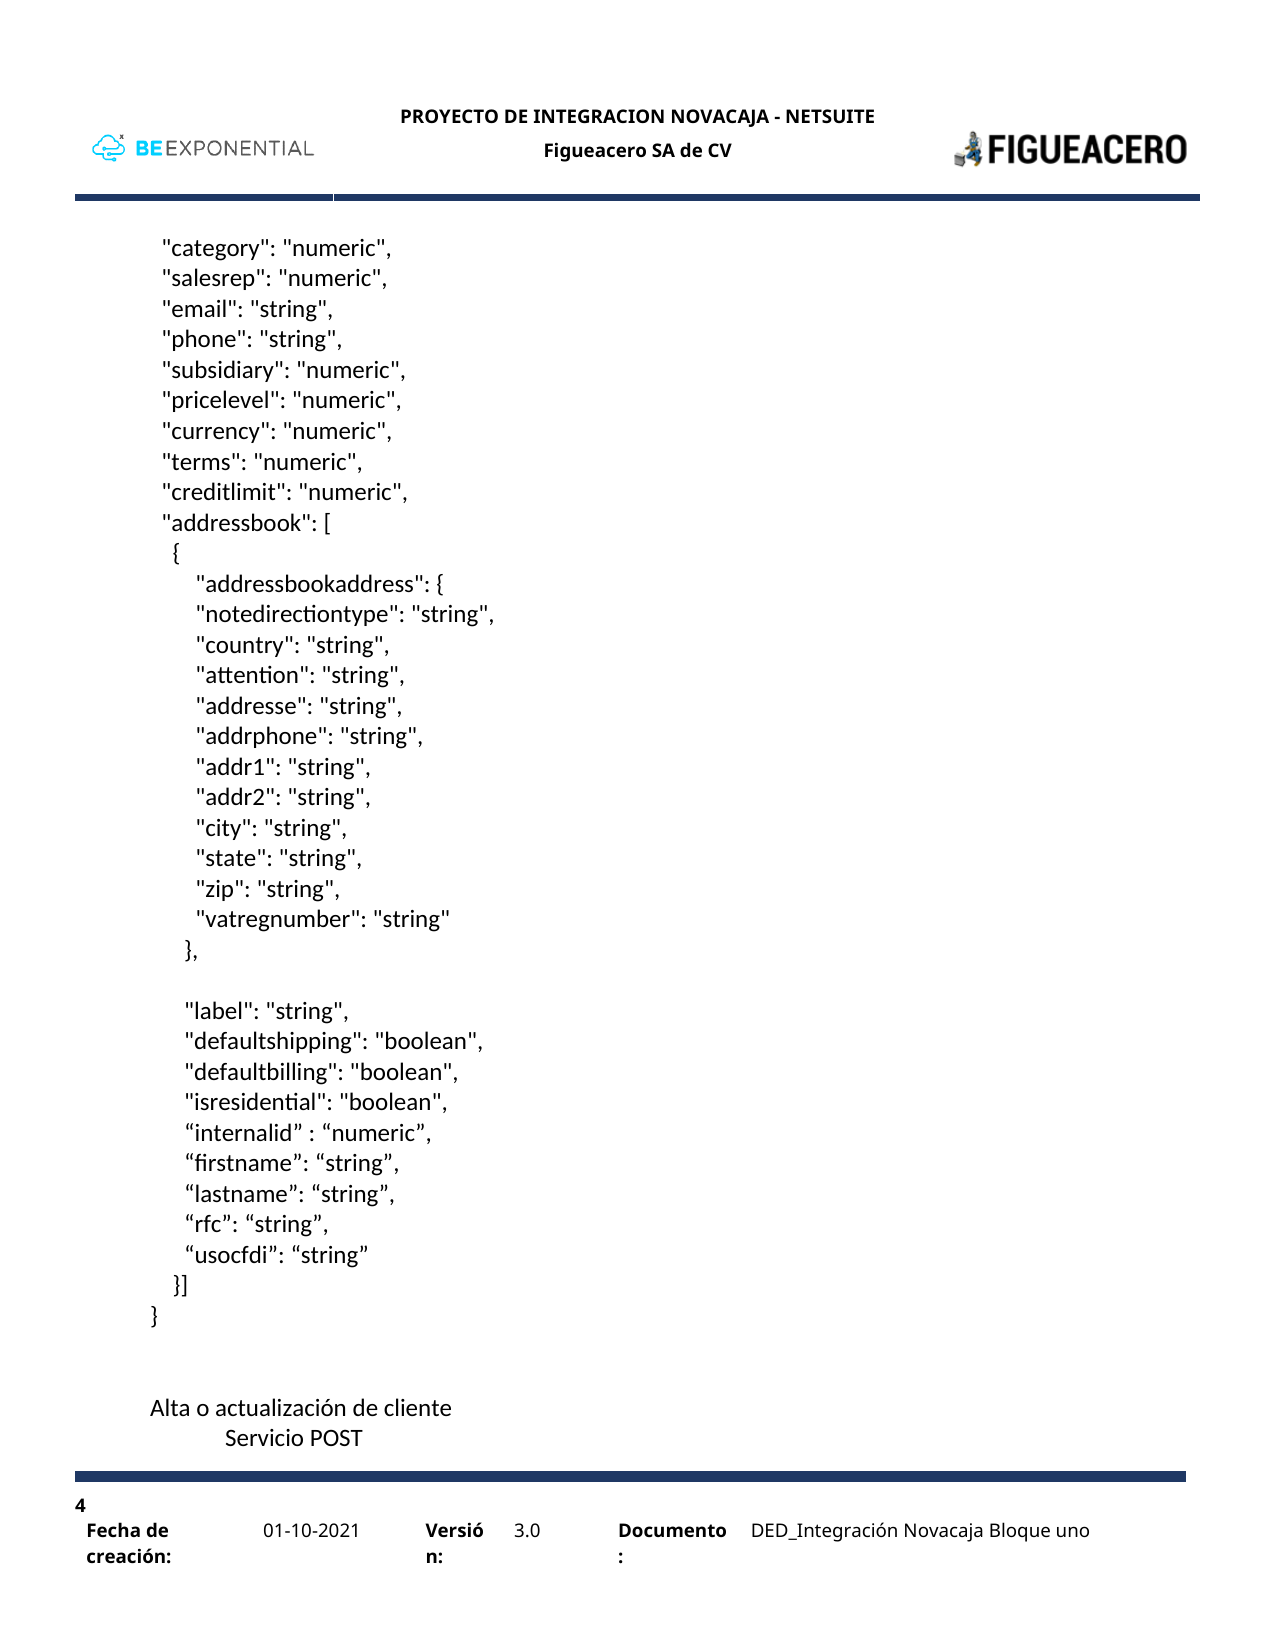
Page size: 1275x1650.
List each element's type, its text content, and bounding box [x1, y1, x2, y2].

list "defaultshipping": "boolean", [150, 1026, 1200, 1056]
list } [150, 1300, 1200, 1331]
list "terms": "numeric", [150, 446, 1200, 476]
list "addressbookaddress": { [150, 568, 1200, 598]
list "zip": "string", [150, 873, 1200, 903]
list { [150, 537, 1200, 568]
list "state": "string", [150, 842, 1200, 873]
list "notedirectiontype": "string", [150, 598, 1200, 629]
list "addr2": "string", [150, 781, 1200, 812]
list }, [150, 934, 1200, 964]
list "addr1": "string", [150, 751, 1200, 781]
list "defaultbilling": "boolean", [150, 1056, 1200, 1087]
list Alta o actualización de cliente [150, 1392, 1200, 1422]
list "phone": "string", [150, 323, 1200, 354]
list }] [150, 1270, 1200, 1300]
list “lastname”: “string”, [150, 1178, 1200, 1209]
list "addressbook": [ [150, 507, 1200, 537]
list "email": "string", [150, 293, 1200, 323]
list “firstname”: “string”, [150, 1148, 1200, 1178]
list "category": "numeric", [150, 232, 1200, 262]
list "attention": "string", [150, 659, 1200, 690]
list "salesrep": "numeric", [150, 262, 1200, 293]
list "creditlimit": "numeric", [150, 476, 1200, 507]
list "pricelevel": "numeric", [150, 384, 1200, 415]
list "addrphone": "string", [150, 720, 1200, 751]
picture [87, 128, 322, 168]
list "country": "string", [150, 629, 1200, 659]
list "label": "string", [150, 995, 1200, 1026]
list “usocfdi”: “string” [150, 1239, 1200, 1270]
list "vatregnumber": "string" [150, 903, 1200, 934]
picture [952, 123, 1189, 174]
list "subsidiary": "numeric", [150, 354, 1200, 384]
list “internalid” : “numeric”, [150, 1117, 1200, 1148]
list Servicio POST [150, 1422, 1200, 1453]
list "isresidential": "boolean", [150, 1087, 1200, 1117]
list "addresse": "string", [150, 690, 1200, 720]
list "currency": "numeric", [150, 415, 1200, 446]
list "city": "string", [150, 812, 1200, 842]
list “rfc”: “string”, [150, 1209, 1200, 1239]
